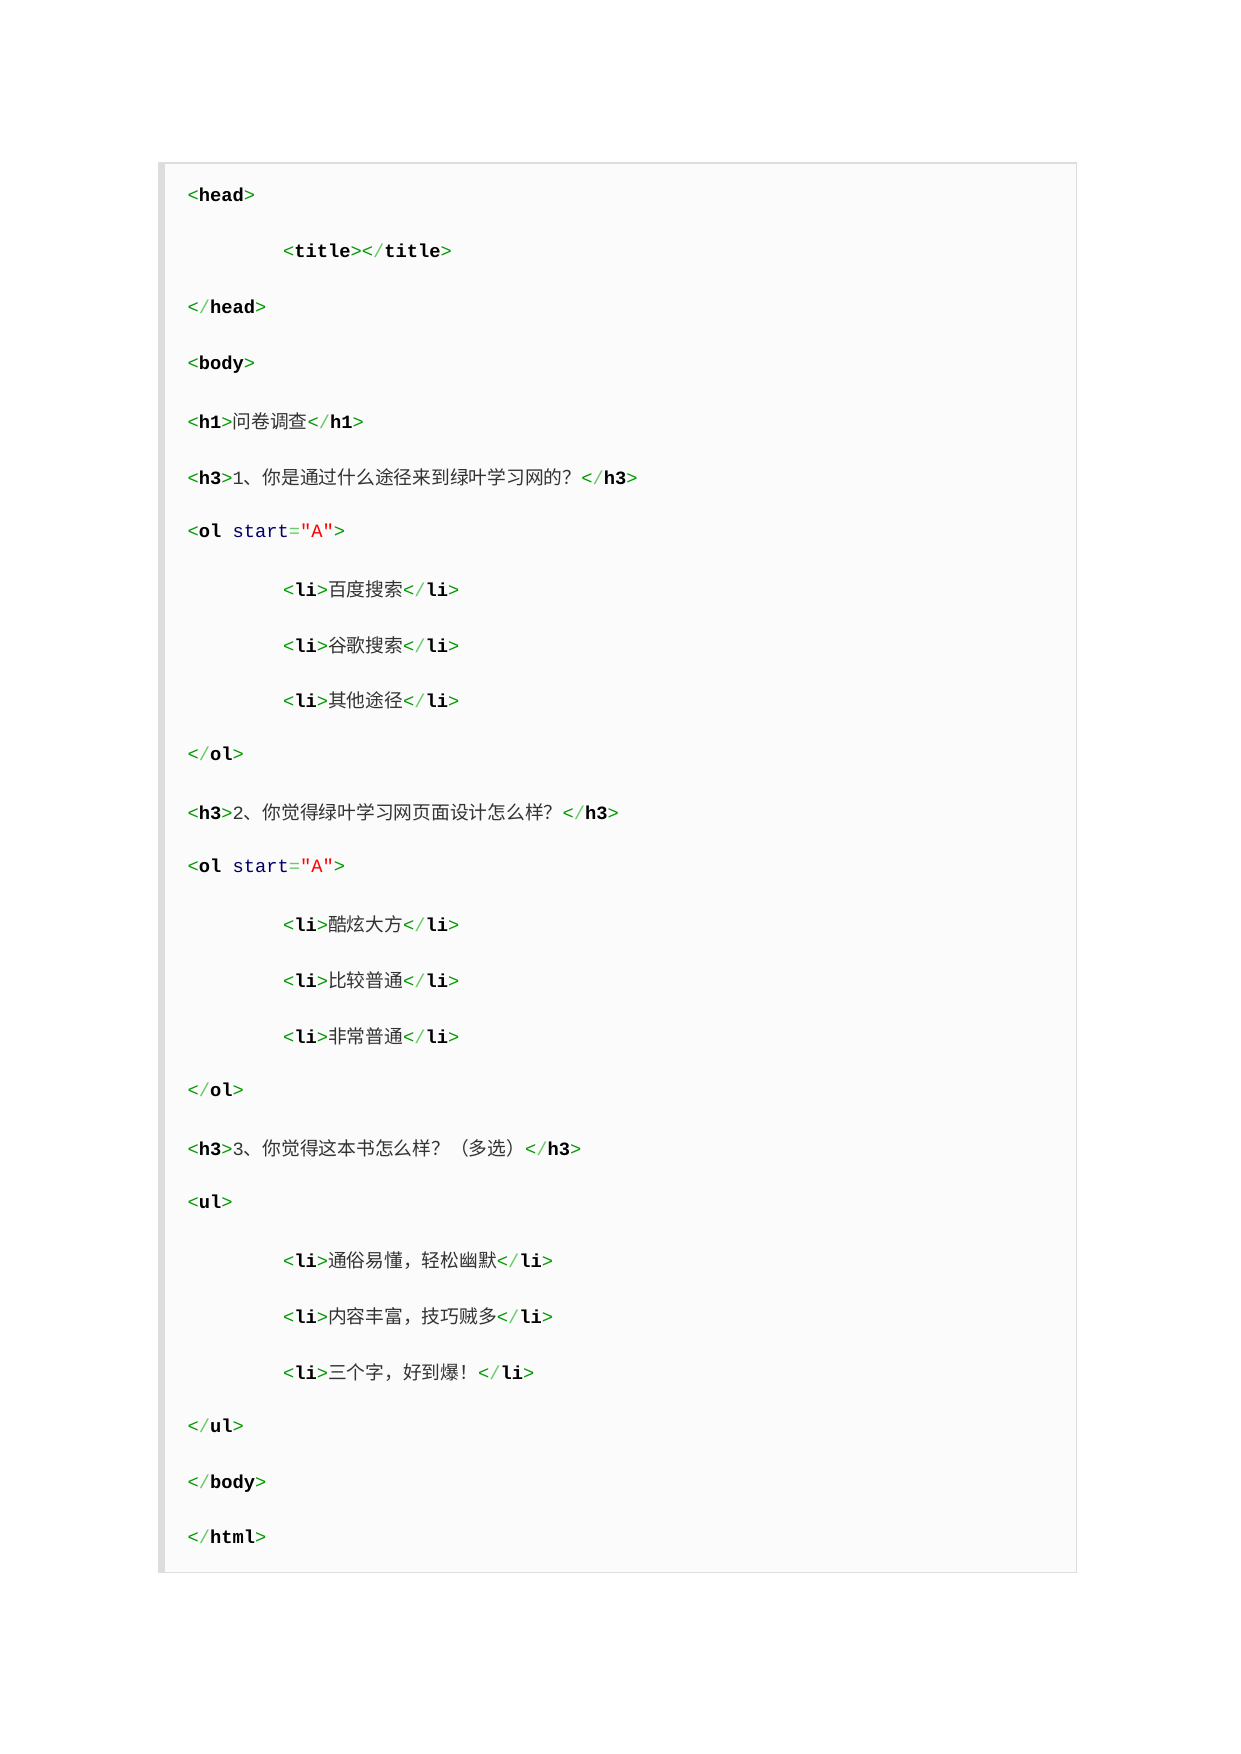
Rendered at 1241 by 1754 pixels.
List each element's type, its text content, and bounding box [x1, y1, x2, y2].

text <head> [165, 164, 1076, 213]
text </html> [165, 1504, 1076, 1572]
text <li>通俗易懂，轻松幽默</li> [165, 1225, 1076, 1276]
text <li>比较普通</li> [165, 945, 1076, 996]
text <li>谷歌搜索</li> [165, 609, 1076, 660]
text <li>其他途径</li> [165, 665, 1076, 716]
text <li>三个字，好到爆！</li> [165, 1337, 1076, 1387]
text <h1>问卷调查</h1> [165, 386, 1076, 436]
text <h3>3、你觉得这本书怎么样？（多选）</h3> [165, 1113, 1076, 1164]
text <li>内容丰富，技巧贼多</li> [165, 1281, 1076, 1331]
text </ol> [165, 1057, 1076, 1108]
text <ol start="A"> [165, 498, 1076, 548]
text <body> [165, 330, 1076, 381]
text <li>百度搜索</li> [165, 553, 1076, 604]
text </body> [165, 1448, 1076, 1499]
text </ol> [165, 721, 1076, 772]
text </ul> [165, 1393, 1076, 1443]
text <h3>1、你是通过什么途径来到绿叶学习网的？</h3> [165, 442, 1076, 492]
text <li>酷炫大方</li> [165, 889, 1076, 940]
text <li>非常普通</li> [165, 1001, 1076, 1052]
text <title></title> [165, 218, 1076, 269]
text <ol start="A"> [165, 833, 1076, 884]
text <ul> [165, 1169, 1076, 1219]
text </head> [165, 274, 1076, 324]
text <h3>2、你觉得绿叶学习网页面设计怎么样？</h3> [165, 777, 1076, 828]
